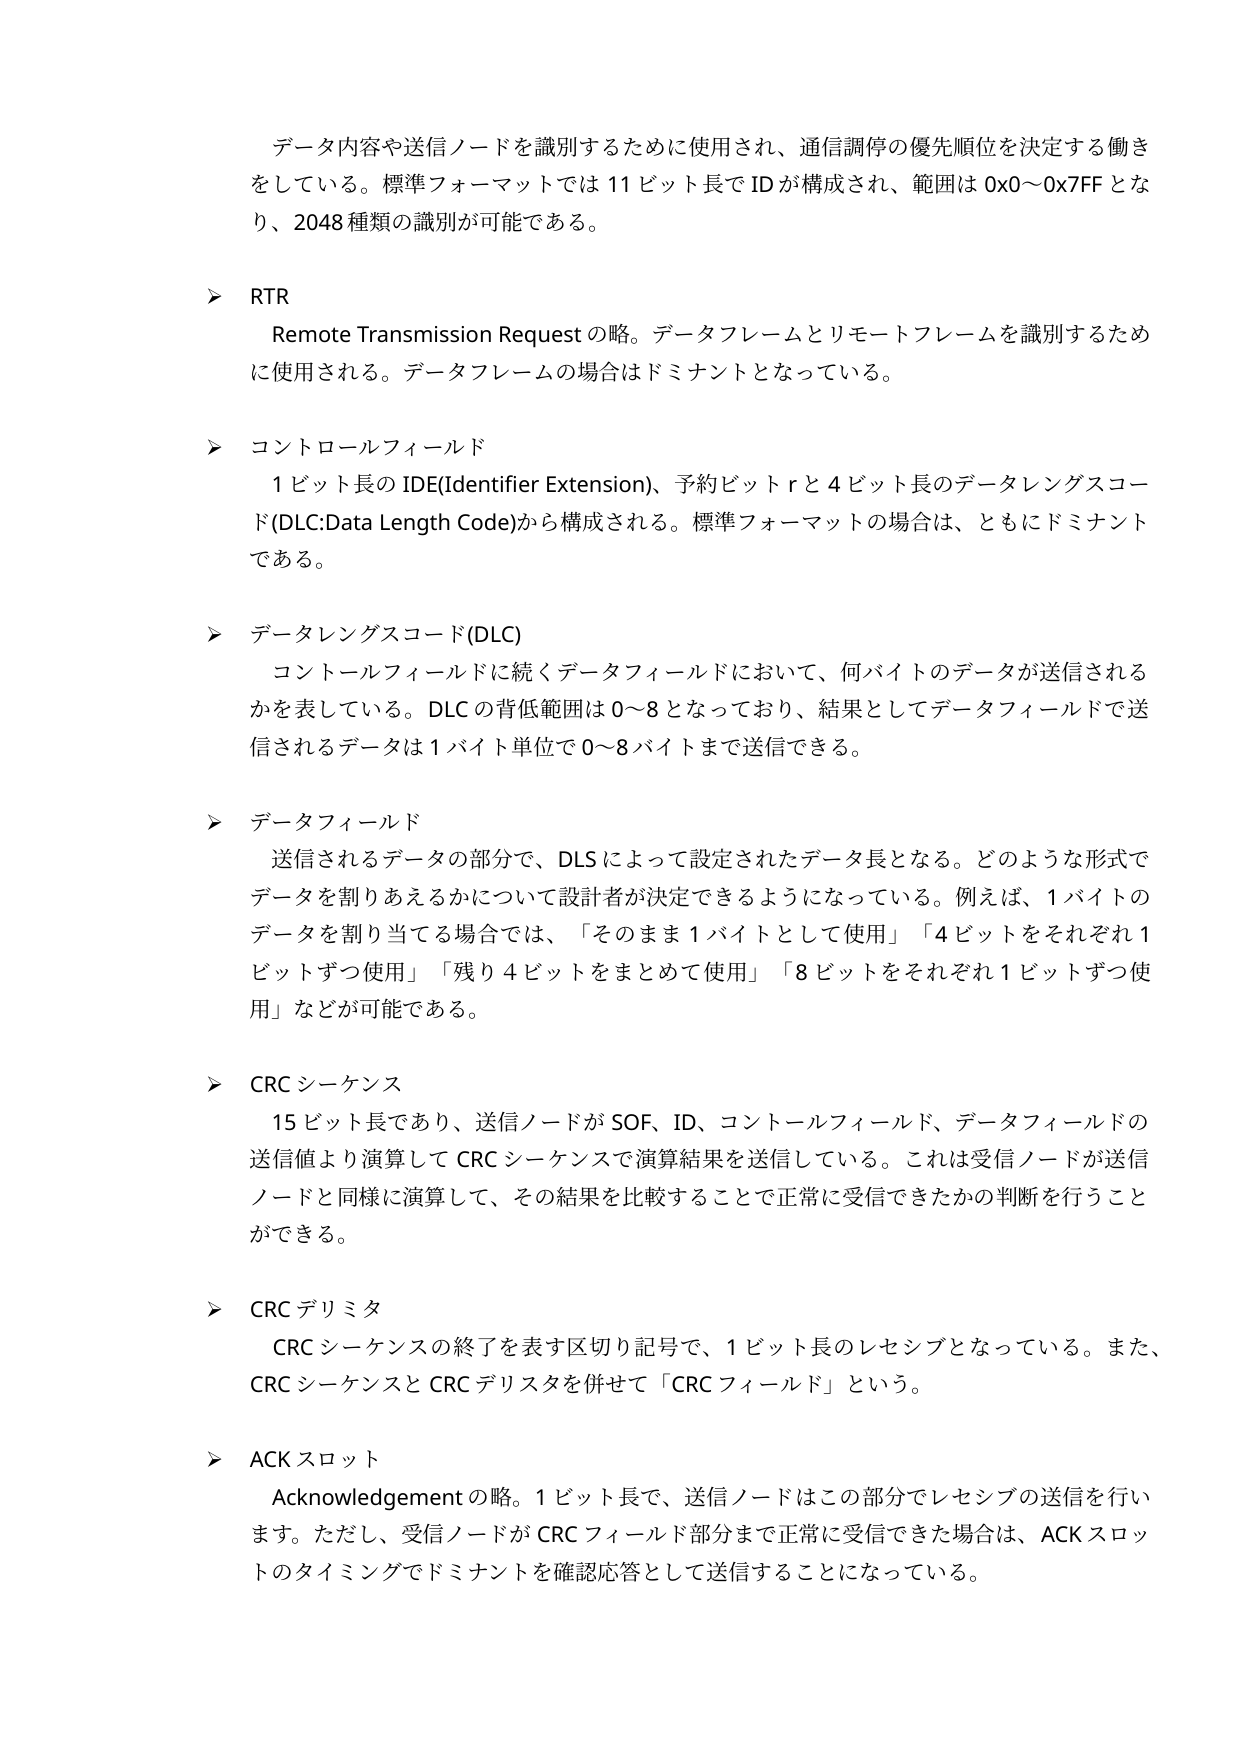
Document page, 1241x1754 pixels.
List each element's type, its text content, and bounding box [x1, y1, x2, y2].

list 15ビット長であり、送信ノードがSOF、ID、コントールフィールド、データフィールドの送信値より演算してCRCシーケンスで演算結果を送信している。これは受信ノードが送信ノードと同様に演算して、その結果を比較することで正常に受信できたかの判断を行うことができる。 [249, 1102, 1152, 1252]
list Remote Transmission Requestの略。データフレームとリモートフレームを識別するために使用される。データフレームの場合はドミナントとなっている。 [249, 314, 1152, 389]
list CRCシーケンスの終了を表す区切り記号で、1ビット長のレセシブとなっている。また、CRCシーケンスとCRCデリスタを併せて「CRCフィールド」という。 [249, 1327, 1152, 1402]
list 1ビット長のIDE(Identifier Extension)、予約ビットrと4ビット長のデータレングスコード(DLC:Data Length Code)から構成される。標準フォーマットの場合は、ともにドミナントである。 [249, 464, 1152, 577]
list コントロールフィールド [206, 427, 1152, 464]
list 送信されるデータの部分で、DLSによって設定されたデータ長となる。どのような形式でデータを割りあえるかについて設計者が決定できるようになっている。例えば、1バイトのデータを割り当てる場合では、「そのまま1バイトとして使用」「4ビットをそれぞれ1ビットずつ使用」「残り４ビットをまとめて使用」「8ビットをそれぞれ1ビットずつ使用」などが可能である。 [249, 839, 1152, 1027]
list CRCデリミタ [206, 1289, 1152, 1327]
list データ内容や送信ノードを識別するために使用され、通信調停の優先順位を決定する働きをしている。標準フォーマットでは11ビット長でIDが構成され、範囲は0x0～0x7FFとなり、2048種類の識別が可能である。 [249, 127, 1152, 239]
list コントールフィールドに続くデータフィールドにおいて、何バイトのデータが送信されるかを表している。DLCの背低範囲は0～8となっており、結果としてデータフィールドで送信されるデータは1バイト単位で0～8バイトまで送信できる。 [249, 652, 1152, 764]
list Acknowledgementの略。1ビット長で、送信ノードはこの部分でレセシブの送信を行います。ただし、受信ノードがCRCフィールド部分まで正常に受信できた場合は、ACKスロットのタイミングでドミナントを確認応答として送信することになっている。 [249, 1477, 1152, 1589]
list CRCシーケンス [206, 1064, 1152, 1102]
list RTR [206, 277, 1152, 314]
list データフィールド [206, 802, 1152, 839]
list ACKスロット [206, 1439, 1152, 1477]
list データレングスコード(DLC) [206, 614, 1152, 652]
